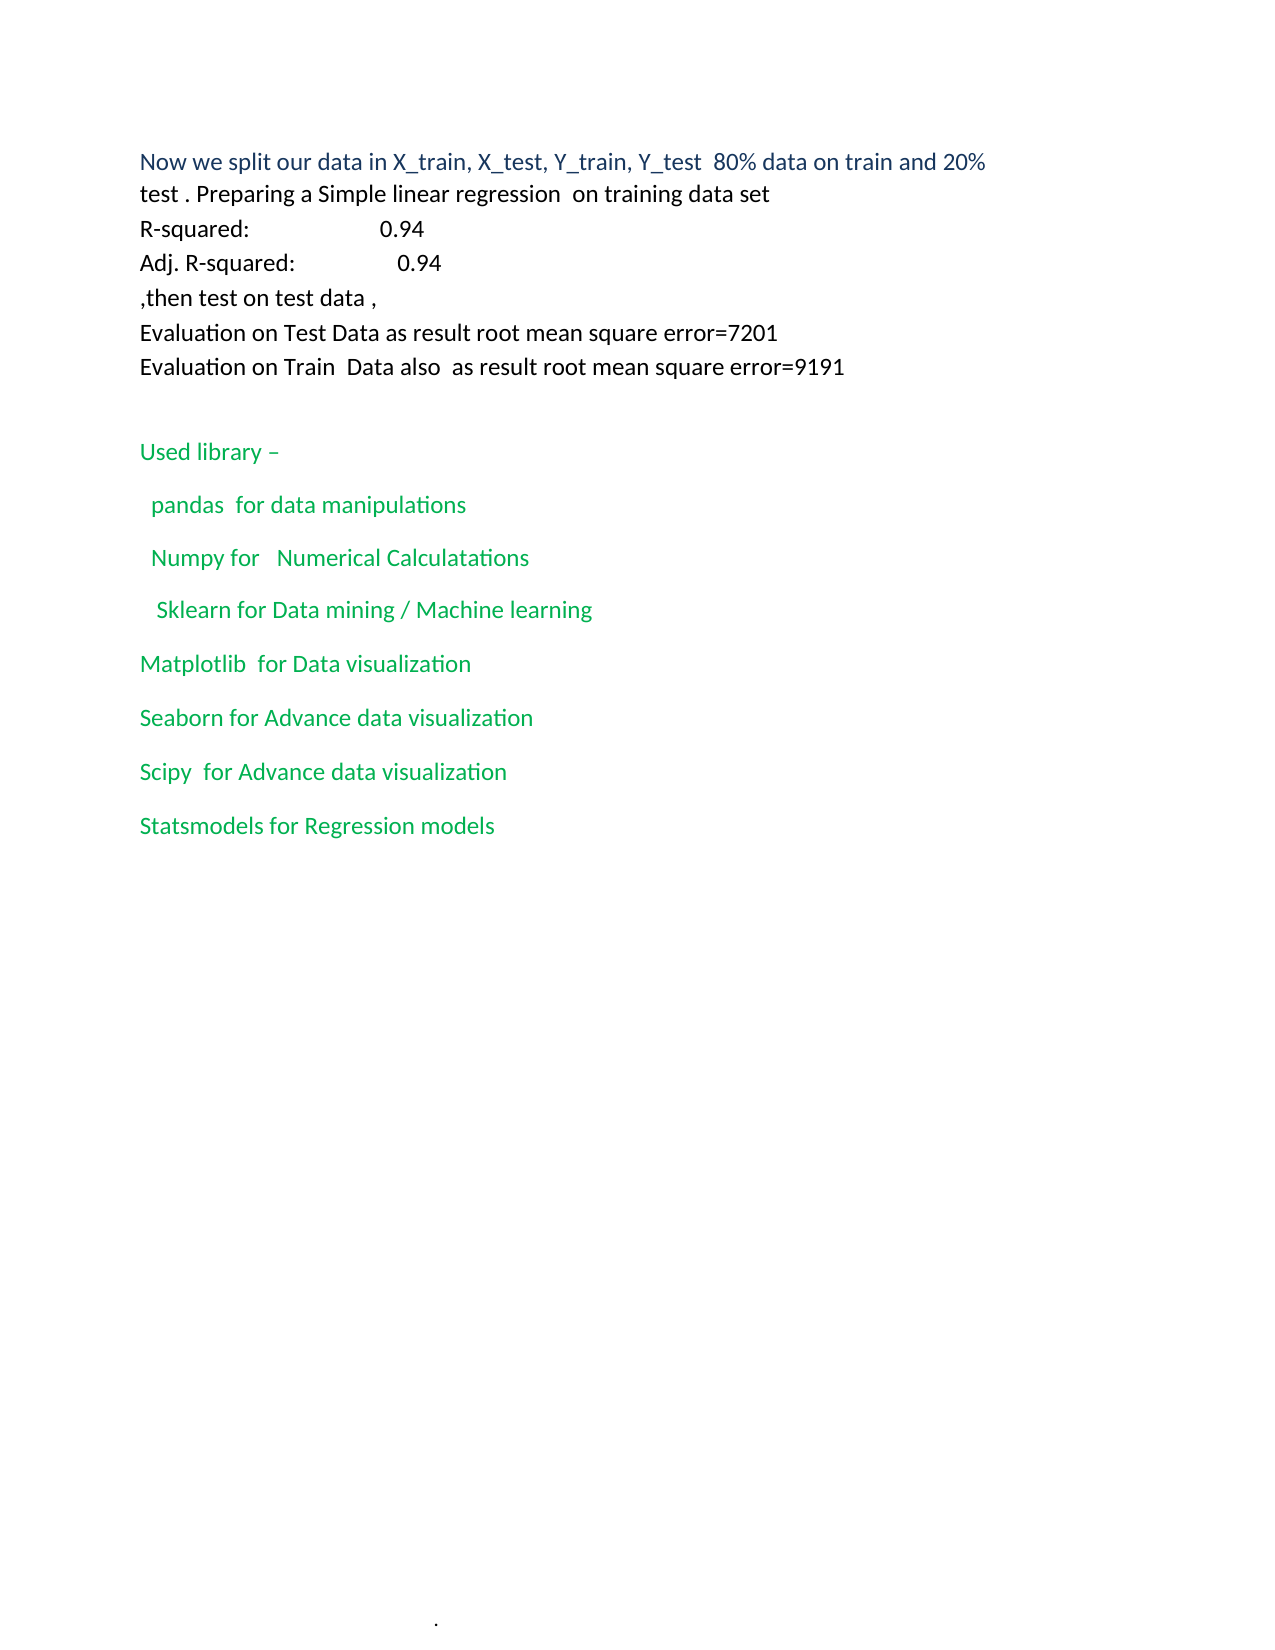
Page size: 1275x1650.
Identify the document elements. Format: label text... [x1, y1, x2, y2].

text Matplotlib for Data visualization [139, 648, 1139, 679]
text Evaluation on Train Data also as result root mean square error=9191 [139, 352, 1007, 382]
text ,then test on test data , [139, 282, 1007, 313]
text Evaluation on Test Data as result root mean square error=7201 [139, 317, 1007, 347]
text Used library – [139, 436, 1139, 467]
text Numpy for Numerical Calculatations [139, 542, 1139, 572]
text pandas for data manipulations [139, 489, 1139, 519]
text Statsmodels for Regression models [139, 811, 1139, 841]
text Seaborn for Advance data visualization [139, 702, 1139, 733]
text R-squared: 0.94 [139, 213, 1007, 243]
text Now we split our data in X_train, X_test, Y_train, Y_test 80% data on train and 20% test . Preparing a Simple linear regression on training data set [139, 146, 1007, 209]
text Adj. R-squared: 0.94 [139, 247, 1007, 278]
text Scipy for Advance data visualization [139, 756, 1139, 787]
text Sklearn for Data mining / Machine learning [139, 594, 1139, 625]
